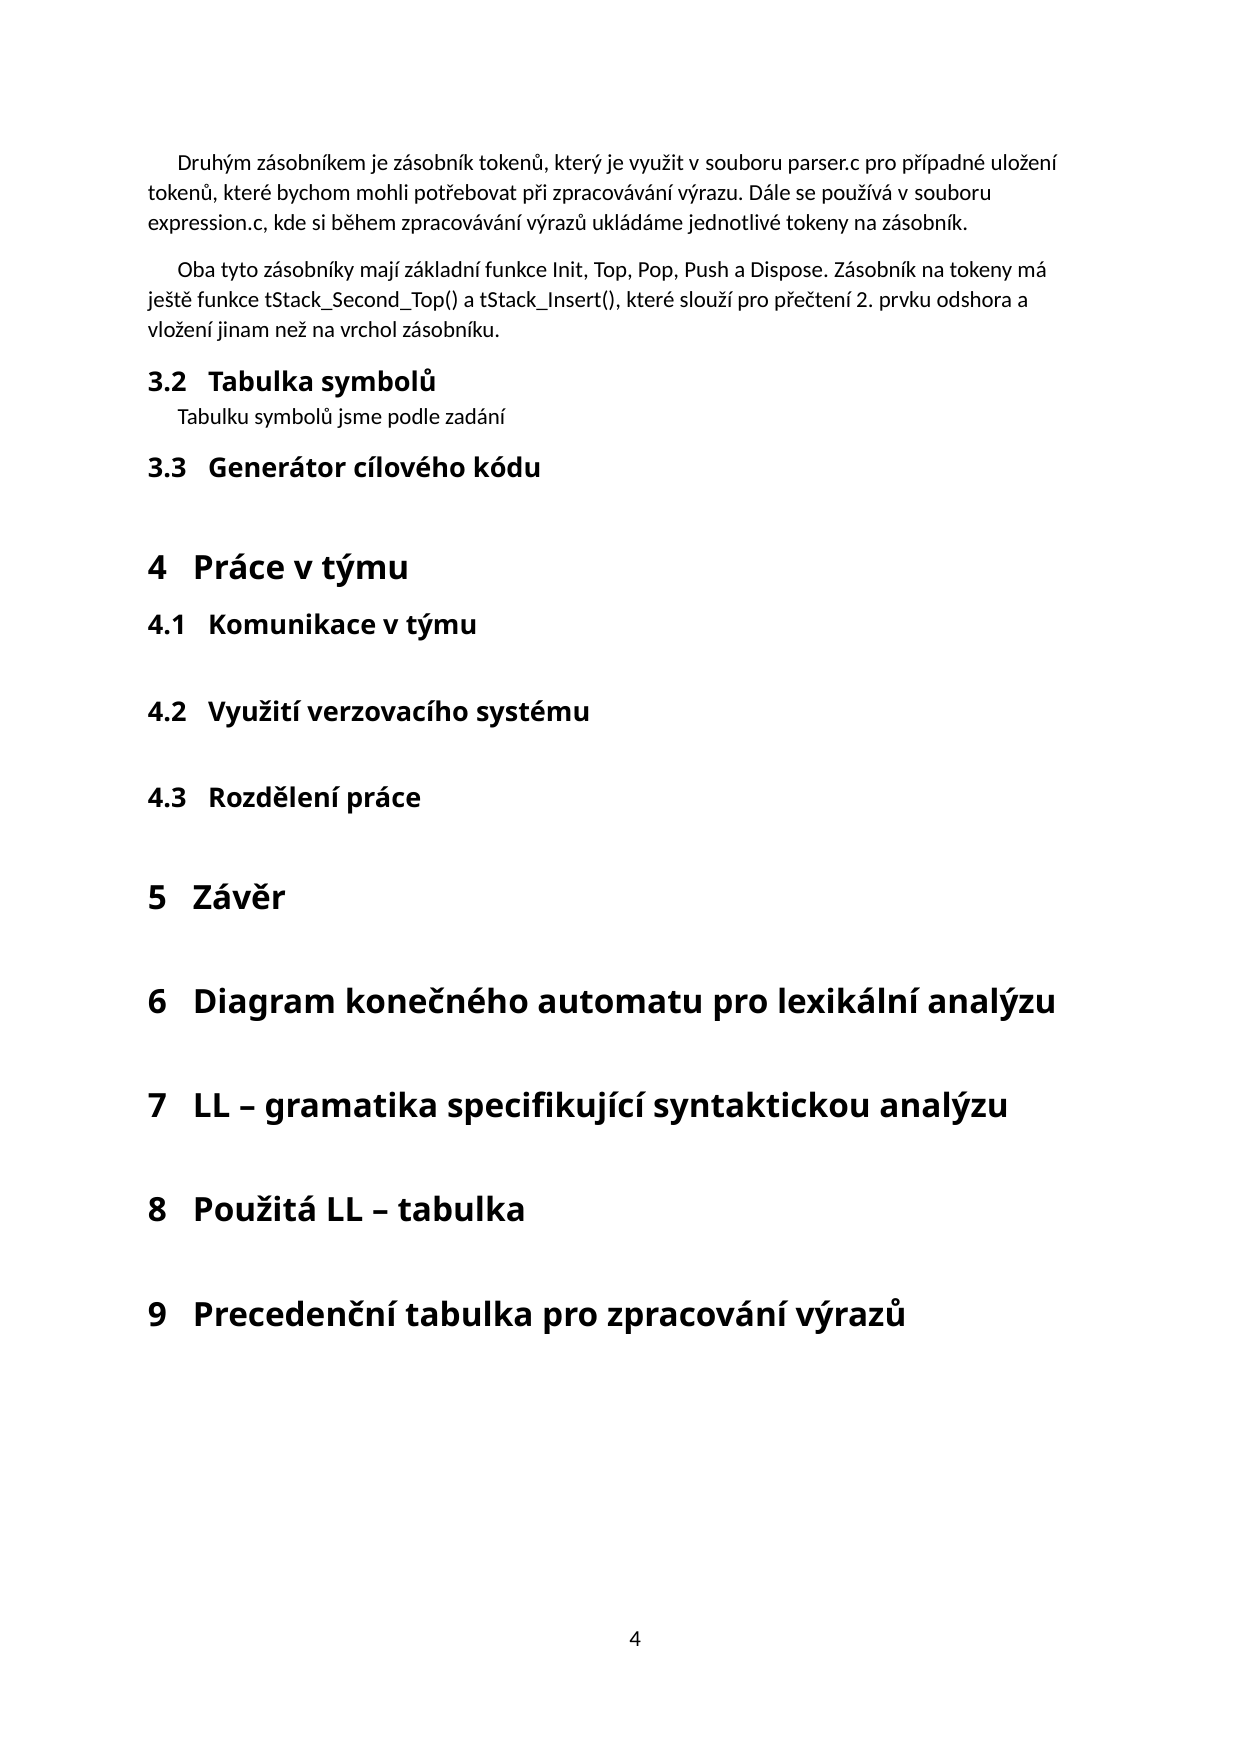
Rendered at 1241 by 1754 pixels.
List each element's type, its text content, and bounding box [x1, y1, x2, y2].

subtitle Tabulka symbolů [148, 362, 1093, 399]
subtitle Rozdělení práce [148, 779, 1093, 816]
text Druhým zásobníkem je zásobník tokenů, který je využit v souboru parser.c pro případné uložení tokenů, které bychom mohli potřebovat při zpracovávání výrazu. Dále se používá v souboru expression.c, kde si během zpracovávání výrazů ukládáme jednotlivé tokeny na zásobník. [148, 148, 1093, 236]
subtitle Práce v týmu [148, 544, 1093, 589]
subtitle Generátor cílového kódu [148, 449, 1093, 486]
text Tabulku symbolů jsme podle zadání [148, 402, 1093, 430]
subtitle Precedenční tabulka pro zpracování výrazů [148, 1290, 1093, 1336]
subtitle Diagram konečného automatu pro lexikální analýzu [148, 978, 1093, 1023]
text Oba tyto zásobníky mají základní funkce Init, Top, Pop, Push a Dispose. Zásobník na tokeny má ještě funkce tStack_Second_Top() a tStack_Insert(), které slouží pro přečtení 2. prvku odshora a vložení jinam než na vrchol zásobníku. [148, 255, 1093, 343]
subtitle Komunikace v týmu [148, 605, 1093, 642]
subtitle LL – gramatika specifikující syntaktickou analýzu [148, 1082, 1093, 1127]
subtitle Využití verzovacího systému [148, 692, 1093, 729]
subtitle Použitá LL – tabulka [148, 1186, 1093, 1232]
subtitle Závěr [148, 874, 1093, 919]
